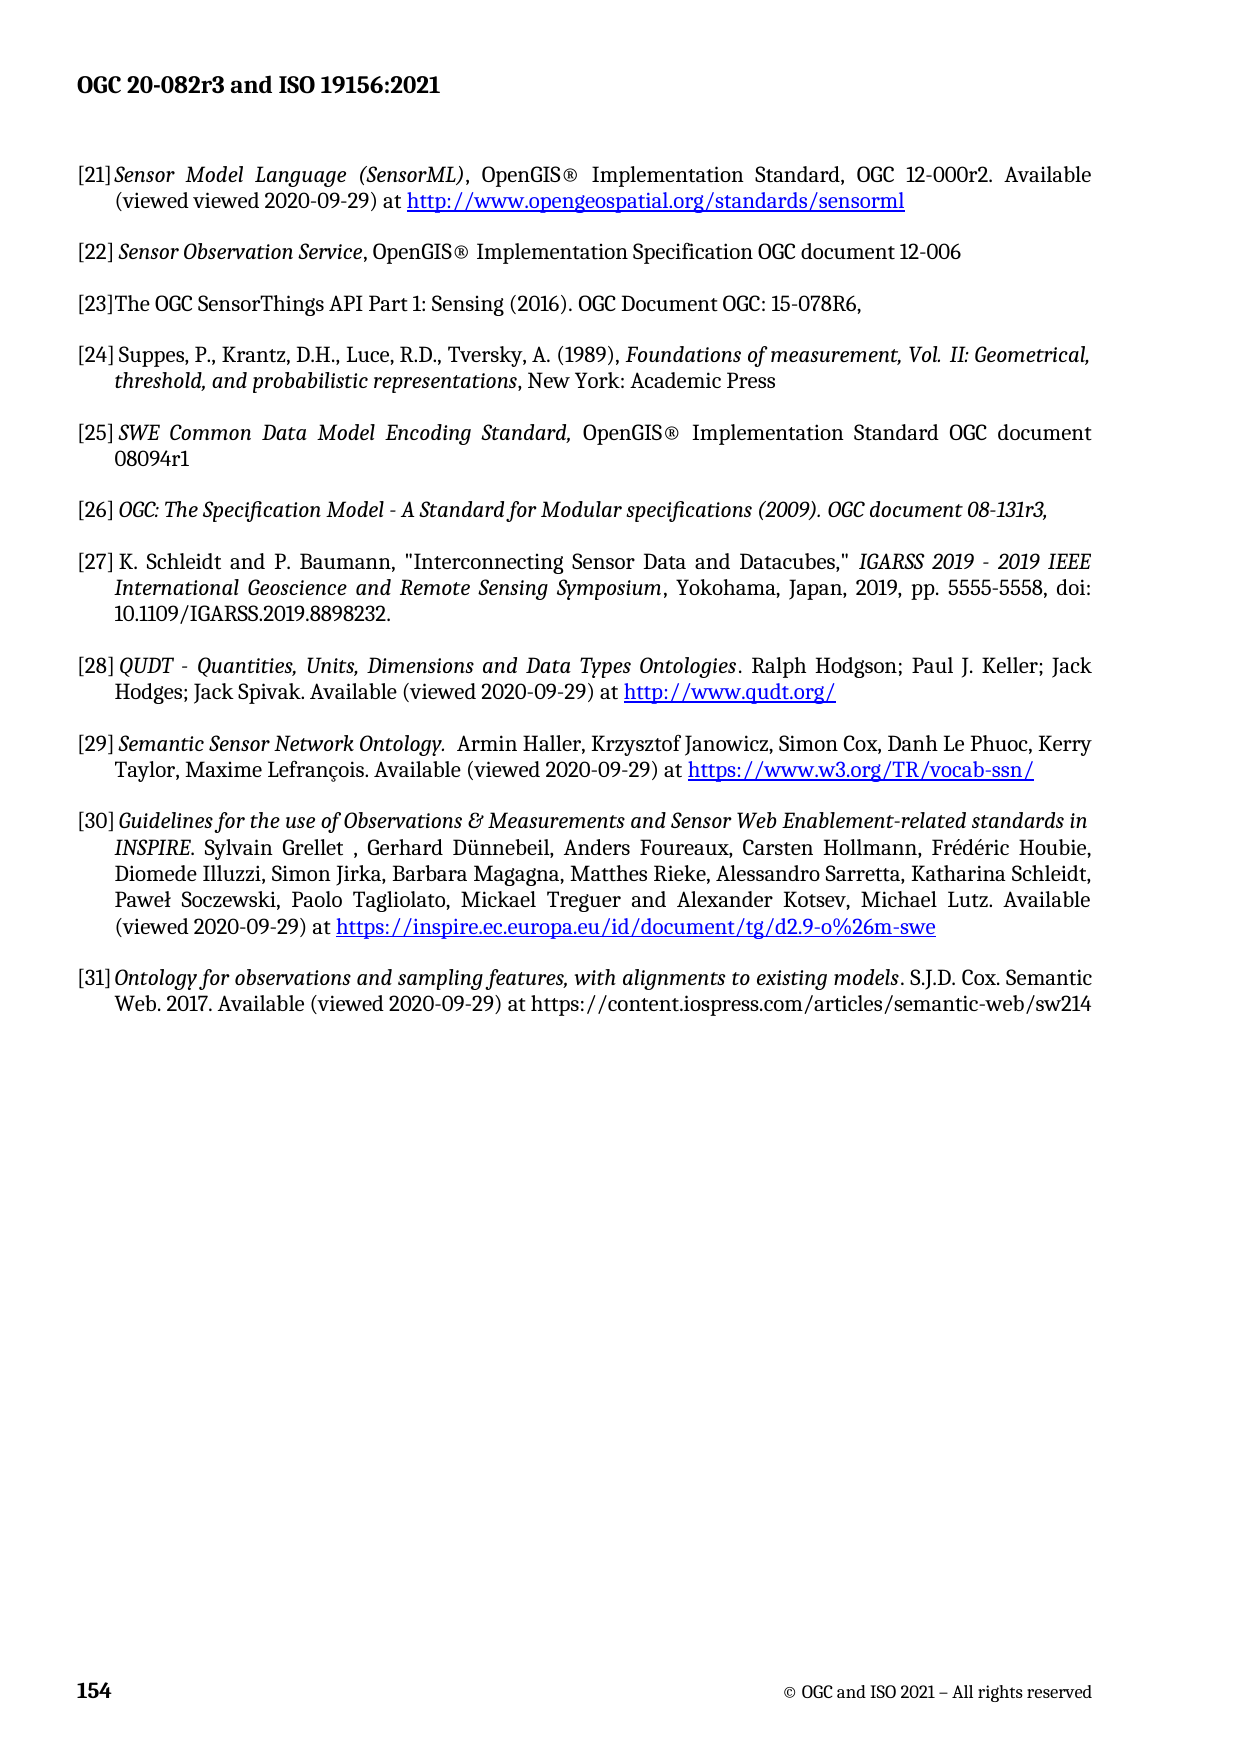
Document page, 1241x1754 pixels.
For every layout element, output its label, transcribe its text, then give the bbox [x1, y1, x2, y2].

list OGC: The Specification Model - A Standard for Modular specifications (2009). OGC document 08-131r3, [77, 497, 1092, 523]
list Sensor Model Language (SensorML), OpenGIS® Implementation Standard, OGC 12-000r2. Available (viewed viewed 2020-09-29) at http://www.opengeospatial.org/standards/sensorml [77, 161, 1092, 214]
list Suppes, P., Krantz, D.H., Luce, R.D., Tversky, A. (1989), Foundations of measurement, Vol. II: Geometrical, threshold, and probabilistic representations, New York: Academic Press [77, 342, 1092, 394]
list Ontology for observations and sampling features, with alignments to existing models. S.J.D. Cox. Semantic Web. 2017. Available (viewed 2020-09-29) at https://content.iospress.com/articles/semantic-web/sw214 [77, 965, 1092, 1044]
list QUDT - Quantities, Units, Dimensions and Data Types Ontologies. Ralph Hodgson; Paul J. Keller; Jack Hodges; Jack Spivak. Available (viewed 2020-09-29) at http://www.qudt.org/ [77, 653, 1092, 705]
list K. Schleidt and P. Baumann, "Interconnecting Sensor Data and Datacubes," IGARSS 2019 - 2019 IEEE International Geoscience and Remote Sensing Symposium, Yokohama, Japan, 2019, pp. 5555-5558, doi: 10.1109/IGARSS.2019.8898232. [77, 548, 1092, 628]
list SWE Common Data Model Encoding Standard, OpenGIS® Implementation Standard OGC document 08094r1 [77, 419, 1092, 472]
list Guidelines for the use of Observations & Measurements and Sensor Web Enablement-related standards in INSPIRE. Sylvain Grellet , Gerhard Dünnebeil, Anders Foureaux, Carsten Hollmann, Frédéric Houbie, Diomede Illuzzi, Simon Jirka, Barbara Magagna, Matthes Rieke, Alessandro Sarretta, Katharina Schleidt, Paweł Soczewski, Paolo Tagliolato, Mickael Treguer and Alexander Kotsev, Michael Lutz. Available (viewed 2020-09-29) at https://inspire.ec.europa.eu/id/document/tg/d2.9-o%26m-swe [77, 808, 1092, 940]
list Sensor Observation Service, OpenGIS® Implementation Specification OGC document 12-006 [77, 239, 1092, 265]
list Semantic Sensor Network Ontology. Armin Haller, Krzysztof Janowicz, Simon Cox, Danh Le Phuoc, Kerry Taylor, Maxime Lefrançois. Available (viewed 2020-09-29) at https://www.w3.org/TR/vocab-ssn/ [77, 730, 1092, 783]
list The OGC SensorThings API Part 1: Sensing (2016). OGC Document OGC: 15-078R6, [77, 290, 1092, 317]
